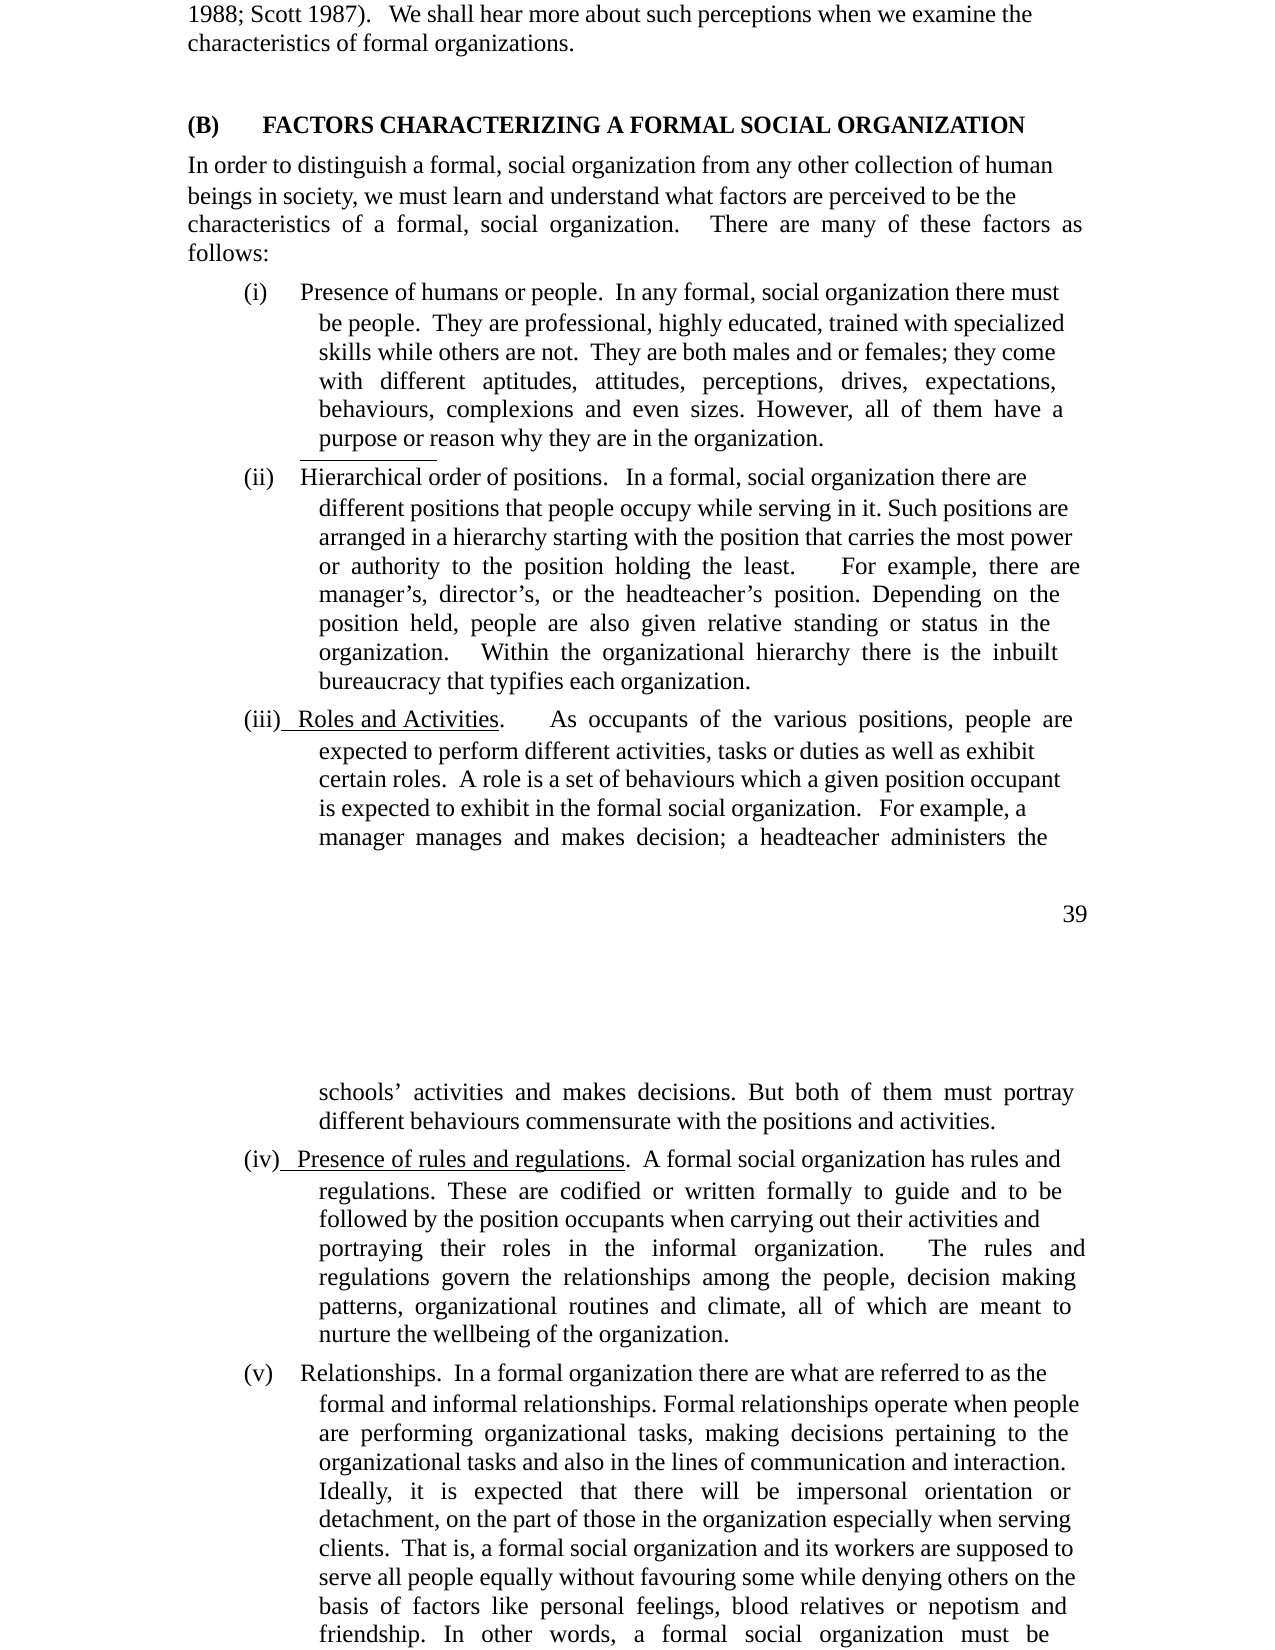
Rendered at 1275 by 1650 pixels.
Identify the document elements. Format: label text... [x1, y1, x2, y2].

text formal and informal relationships. Formal relationships operate when people [187, 1390, 1275, 1419]
text (B) FACTORS CHARACTERIZING A FORMAL SOCIAL ORGANIZATION [187, 107, 1275, 140]
text arranged in a hierarchy starting with the position that carries the most power [187, 522, 1275, 551]
text Ideally, it is expected that there will be impersonal orientation or [187, 1476, 1275, 1505]
text be people. They are professional, highly educated, trained with specialized [187, 309, 1275, 337]
text bureaucracy that typifies each organization. [187, 666, 1275, 695]
text basis of factors like personal feelings, blood relatives or nepotism and [187, 1591, 1275, 1620]
text skills while others are not. They are both males and or females; they come [187, 337, 1275, 366]
text regulations govern the relationships among the people, decision making [187, 1262, 1275, 1291]
text follows: [187, 239, 1275, 267]
text (ii) Hierarchical order of positions. In a formal, social organization there are [187, 452, 1275, 494]
text position held, people are also given relative standing or status in the [187, 609, 1275, 637]
text organizational tasks and also in the lines of communication and interaction. [187, 1447, 1275, 1476]
text schools’ activities and makes decisions. But both of them must portray [187, 1078, 1275, 1106]
text is expected to exhibit in the formal social organization. For example, a [187, 794, 1275, 822]
text or authority to the position holding the least. For example, there are [187, 551, 1275, 580]
text detachment, on the part of those in the organization especially when serving [187, 1505, 1275, 1534]
text In order to distinguish a formal, social organization from any other collection of human [187, 140, 1275, 181]
text with different aptitudes, attitudes, perceptions, drives, expectations, [187, 366, 1275, 395]
text (v) Relationships. In a formal organization there are what are referred to as the [187, 1349, 1275, 1390]
text patterns, organizational routines and climate, all of which are meant to [187, 1291, 1275, 1320]
text beings in society, we must learn and understand what factors are perceived to be the [187, 181, 1275, 210]
text characteristics of formal organizations. [187, 29, 1275, 57]
text manager manages and makes decision; a headteacher administers the [187, 822, 1275, 851]
text are performing organizational tasks, making decisions pertaining to the [187, 1419, 1275, 1447]
text characteristics of a formal, social organization. There are many of these factors as [187, 210, 1275, 239]
text clients. That is, a formal social organization and its workers are supposed to [187, 1534, 1275, 1562]
text different behaviours commensurate with the positions and activities. [187, 1106, 1275, 1135]
text (iii) Roles and Activities. As occupants of the various positions, people are [187, 695, 1275, 736]
text friendship. In other words, a formal social organization must be [187, 1620, 1275, 1649]
text purpose or reason why they are in the organization. [187, 424, 1275, 452]
text manager’s, director’s, or the headteacher’s position. Depending on the [187, 580, 1275, 609]
text (iv) Presence of rules and regulations. A formal social organization has rules and [187, 1135, 1275, 1176]
text behaviours, complexions and even sizes. However, all of them have a [187, 395, 1275, 424]
text nurture the wellbeing of the organization. [187, 1320, 1275, 1349]
text 39 [187, 900, 1275, 928]
text different positions that people occupy while serving in it. Such positions are [187, 494, 1275, 522]
text organization. Within the organizational hierarchy there is the inbuilt [187, 637, 1275, 666]
text portraying their roles in the informal organization. The rules and [187, 1234, 1275, 1262]
text regulations. These are codified or written formally to guide and to be [187, 1176, 1275, 1205]
text 1988; Scott 1987). We shall hear more about such perceptions when we examine the [187, 0, 1275, 29]
text certain roles. A role is a set of behaviours which a given position occupant [187, 765, 1275, 794]
text followed by the position occupants when carrying out their activities and [187, 1205, 1275, 1234]
text expected to perform different activities, tasks or duties as well as exhibit [187, 736, 1275, 765]
text (i) Presence of humans or people. In any formal, social organization there must [187, 267, 1275, 309]
text serve all people equally without favouring some while denying others on the [187, 1562, 1275, 1591]
